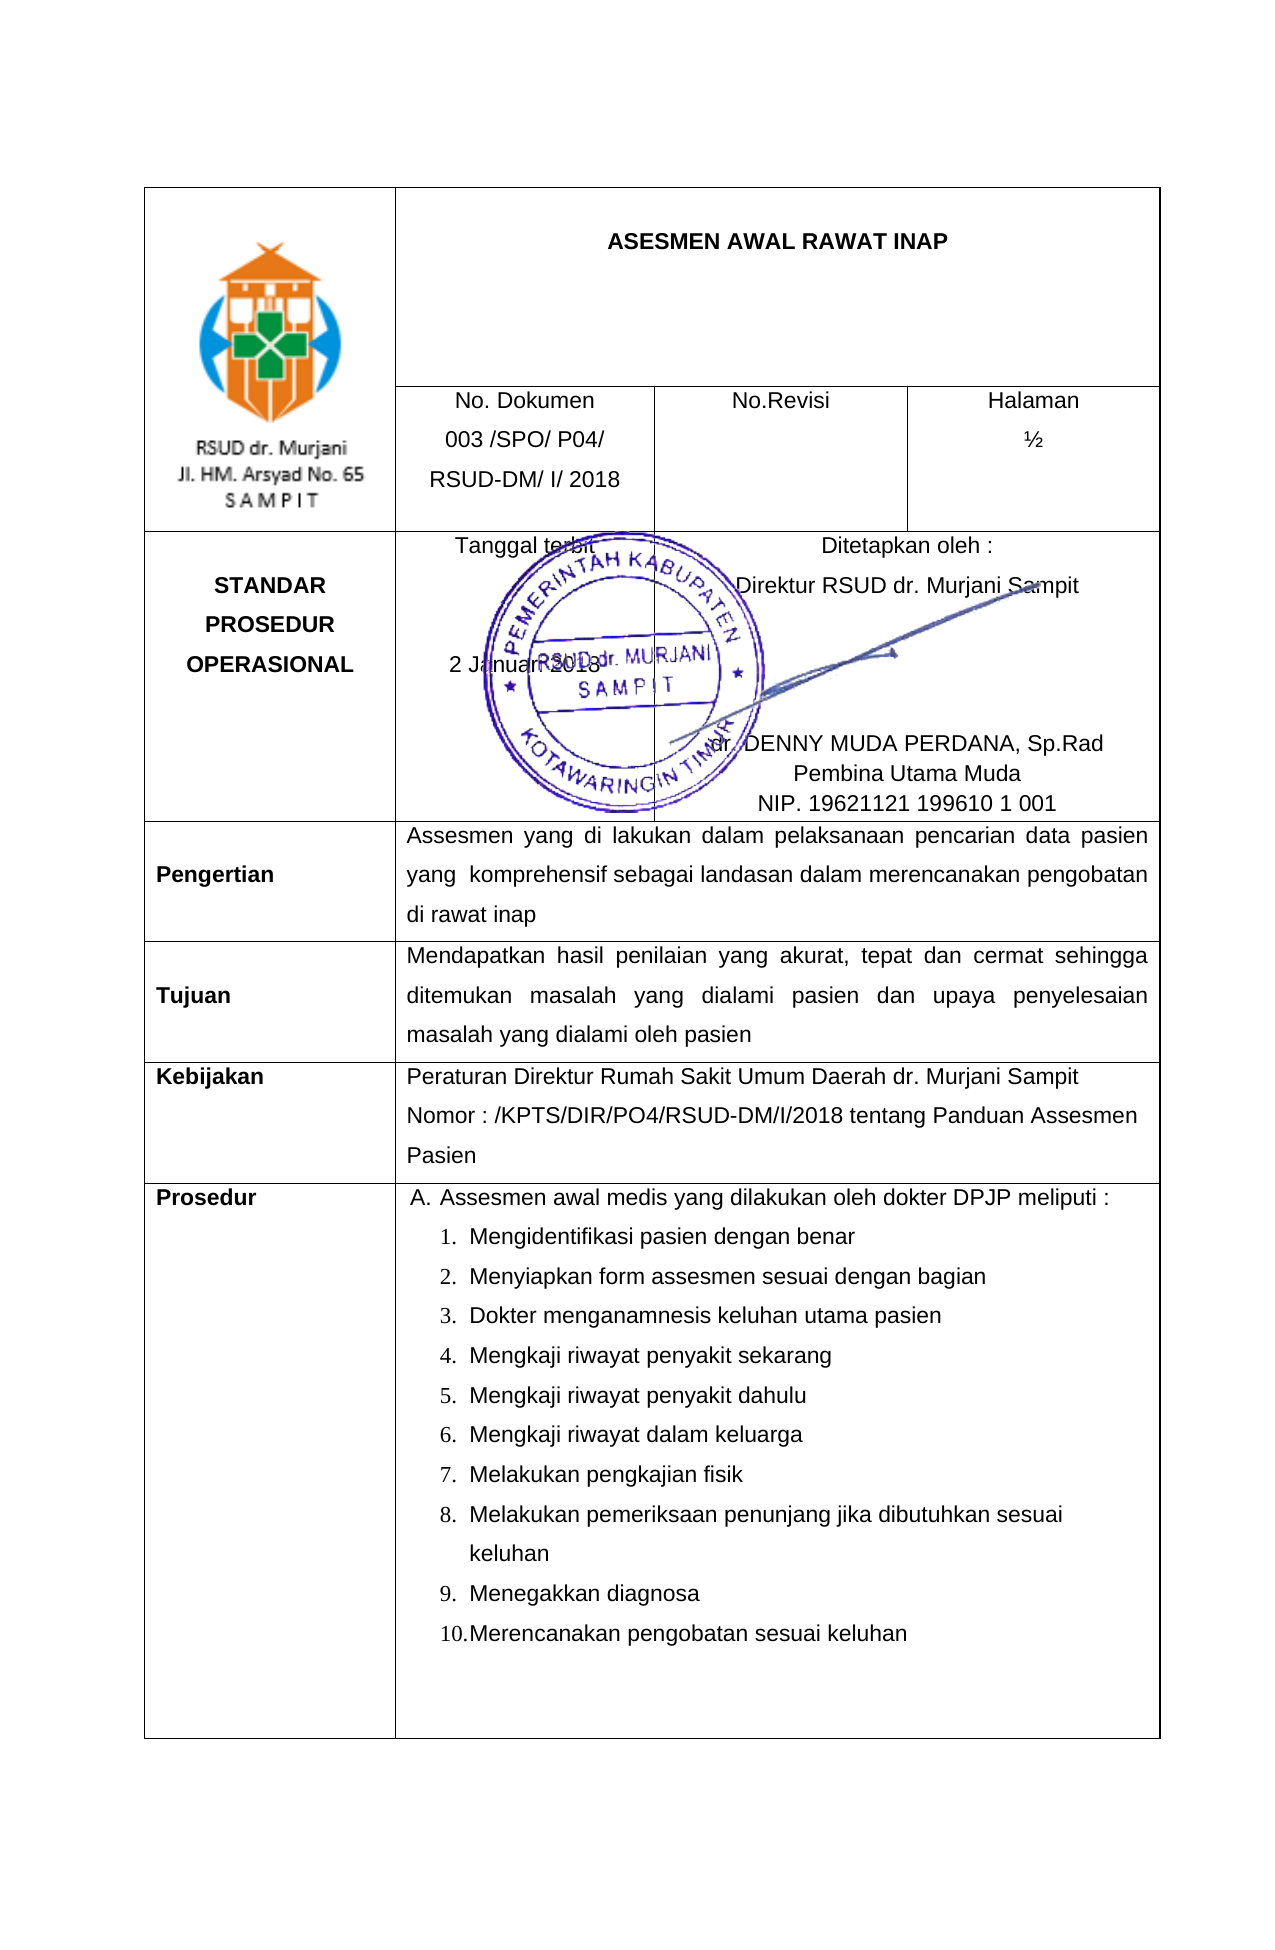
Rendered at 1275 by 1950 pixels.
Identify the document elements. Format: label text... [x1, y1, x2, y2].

table_cell Tanggal terbit 2 Januari 2018 [396, 532, 654, 821]
table_cell Peraturan Direktur Rumah Sakit Umum Daerah dr. Murjani Sampit Nomor : /KPTS/DIR/PO4/RSUD-DM/I/2018 tentang Panduan Assesmen Pasien [396, 1063, 1159, 1182]
table_header [145, 188, 395, 531]
table_cell Mendapatkan hasil penilaian yang akurat, tepat dan cermat sehingga ditemukan masalah yang dialami pasien dan upaya penyelesaian masalah yang dialami oleh pasien [396, 942, 1159, 1062]
picture [482, 531, 1041, 813]
table_cell Tujuan [145, 942, 395, 1062]
picture [158, 227, 382, 517]
table_cell STANDAR PROSEDUR OPERASIONAL [145, 532, 395, 821]
table_cell No.Revisi [655, 387, 907, 531]
table_cell No. Dokumen 003 /SPO/ P04/ RSUD-DM/ I/ 2018 [396, 387, 654, 531]
table_header ASESMEN AWAL RAWAT INAP [396, 188, 1159, 386]
table_cell Kebijakan [145, 1063, 395, 1182]
table_cell Ditetapkan oleh : Direktur RSUD dr. Murjani Sampit dr. DENNY MUDA PERDANA, Sp.Rad Pembina Utama Muda NIP. 19621121 199610 1 001 [655, 532, 1159, 821]
table_cell Prosedur [145, 1184, 395, 1738]
table_cell Pengertian [145, 822, 395, 941]
table_cell Assesmen yang di lakukan dalam pelaksanaan pencarian data pasien yang komprehensif sebagai landasan dalam merencanakan pengobatan di rawat inap [396, 822, 1159, 941]
table_cell Halaman ½ [908, 387, 1159, 531]
table_cell Assesmen awal medis yang dilakukan oleh dokter DPJP meliputi : Mengidentifikasi pasien dengan benar Menyiapkan form assesmen sesuai dengan bagian Dokter menganamnesis keluhan utama pasien Mengkaji riwayat penyakit sekarang Mengkaji riwayat penyakit dahulu Mengkaji riwayat dalam keluarga Melakukan pengkajian fisik Melakukan pemeriksaan penunjang jika dibutuhkan sesuai keluhan Menegakkan diagnosa Merencanakan pengobatan sesuai keluhan [396, 1184, 1159, 1738]
